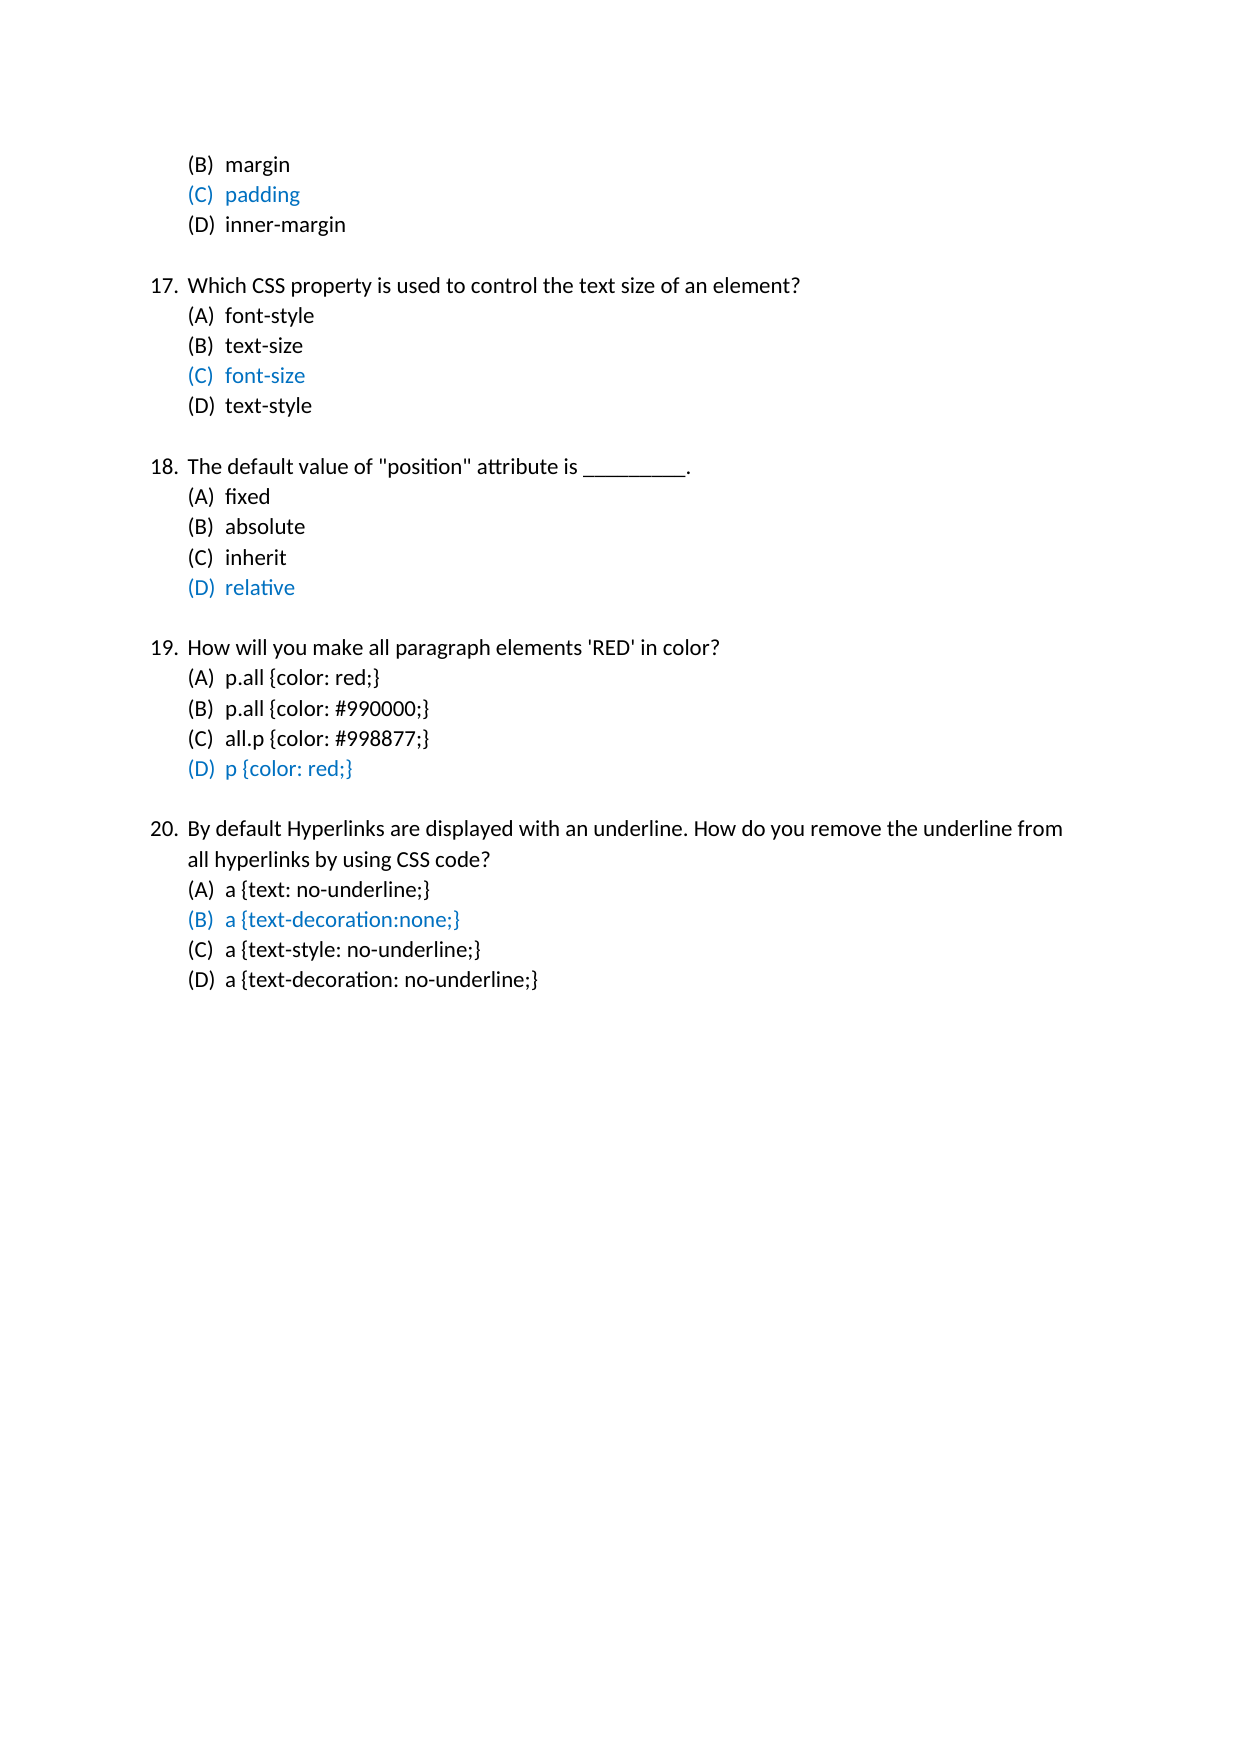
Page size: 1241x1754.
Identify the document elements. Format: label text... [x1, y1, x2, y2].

list p.all {color: red;} [187, 663, 1090, 692]
list p.all {color: #990000;} [187, 694, 1090, 722]
list font-size [187, 361, 1090, 389]
list How will you make all paragraph elements 'RED' in color? [150, 633, 1090, 661]
list all.p {color: #998877;} [187, 724, 1090, 752]
list font-style [187, 301, 1090, 329]
list inner-margin [187, 210, 1090, 238]
list a {text: no-underline;} [187, 875, 1090, 903]
list The default value of "position" attribute is _________. [150, 452, 1090, 480]
list Which CSS property is used to control the text size of an element? [150, 271, 1090, 299]
list a {text-style: no-underline;} [187, 935, 1090, 963]
list absolute [187, 512, 1090, 541]
list a {text-decoration:none;} [187, 905, 1090, 933]
list a {text-decoration: no-underline;} [187, 966, 1090, 994]
list padding [187, 180, 1090, 208]
list inherit [187, 543, 1090, 571]
list relative [187, 573, 1090, 601]
list text-style [187, 392, 1090, 420]
list p {color: red;} [187, 754, 1090, 782]
list margin [187, 150, 1090, 178]
list text-size [187, 331, 1090, 359]
list By default Hyperlinks are displayed with an underline. How do you remove the underline from all hyperlinks by using CSS code? [150, 814, 1090, 873]
list fixed [187, 482, 1090, 510]
